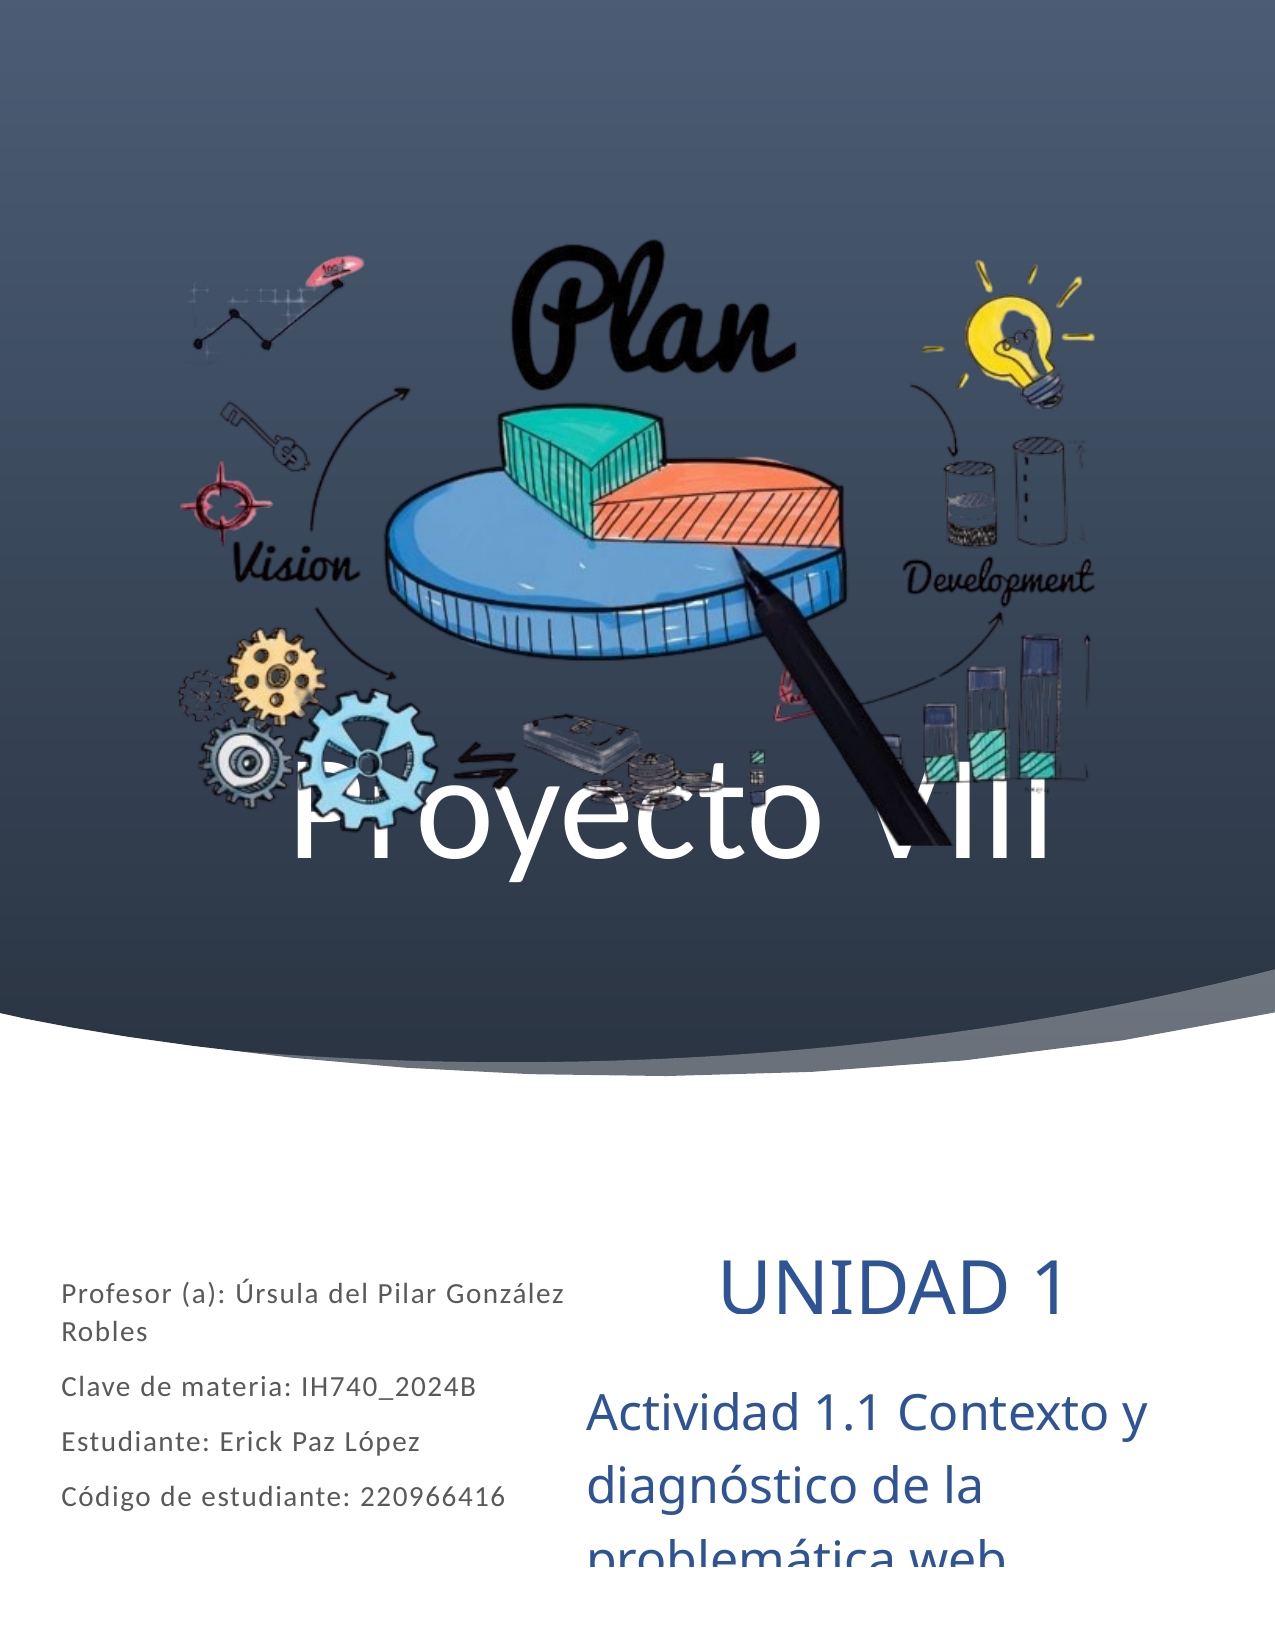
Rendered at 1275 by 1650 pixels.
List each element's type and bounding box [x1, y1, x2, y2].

picture [169, 233, 1099, 846]
